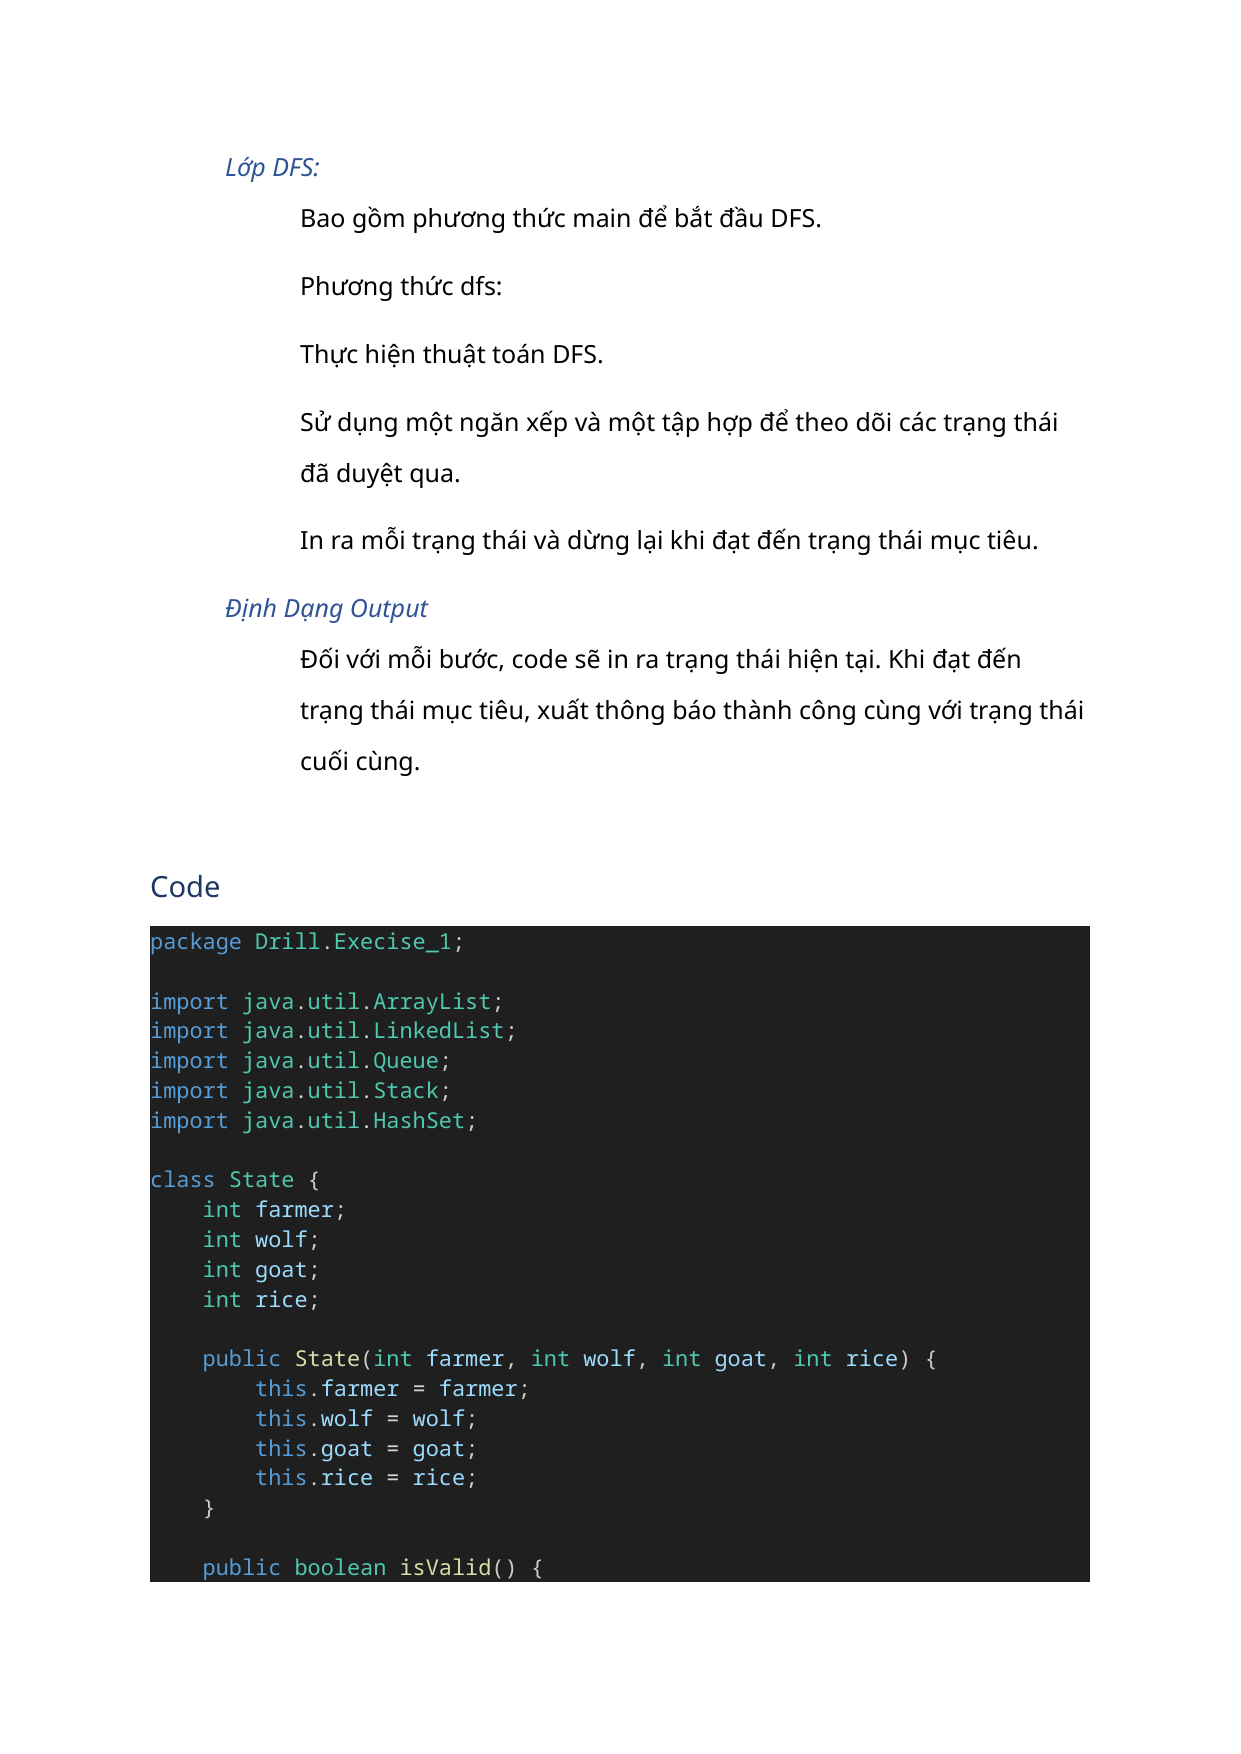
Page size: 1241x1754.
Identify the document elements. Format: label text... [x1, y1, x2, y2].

text Đối với mỗi bước, code sẽ in ra trạng thái hiện tại. Khi đạt đến trạng thái mục tiêu, xuất thông báo thành công cùng với trạng thái cuối cùng. [300, 642, 1090, 778]
text class State { [150, 1164, 1090, 1194]
text Phương thức dfs: [300, 269, 1090, 303]
text import java.util.ArrayList; [150, 986, 1090, 1016]
text import java.util.LinkedList; [150, 1016, 1090, 1045]
text this.wolf = wolf; [150, 1403, 1090, 1433]
text import java.util.HashSet; [150, 1105, 1090, 1135]
subtitle Định Dạng Output [150, 591, 1090, 625]
text In ra mỗi trạng thái và dừng lại khi đạt đến trạng thái mục tiêu. [300, 523, 1090, 557]
text Sử dụng một ngăn xếp và một tập hợp để theo dõi các trạng thái đã duyệt qua. [300, 404, 1090, 489]
text public boolean isValid() { [150, 1552, 1090, 1582]
subtitle Lớp DFS: [150, 150, 1090, 184]
text int wolf; [150, 1224, 1090, 1254]
text } [150, 1492, 1090, 1522]
subtitle Code [150, 867, 1090, 906]
text package Drill.Execise_1; [150, 926, 1090, 956]
text import java.util.Queue; [150, 1045, 1090, 1075]
text int farmer; [150, 1194, 1090, 1224]
text public State(int farmer, int wolf, int goat, int rice) { [150, 1343, 1090, 1373]
text Bao gồm phương thức main để bắt đầu DFS. [300, 201, 1090, 235]
text int goat; [150, 1254, 1090, 1284]
text this.goat = goat; [150, 1433, 1090, 1462]
text int rice; [150, 1284, 1090, 1313]
text this.rice = rice; [150, 1462, 1090, 1492]
text Thực hiện thuật toán DFS. [300, 336, 1090, 371]
text this.farmer = farmer; [150, 1373, 1090, 1403]
text import java.util.Stack; [150, 1075, 1090, 1105]
